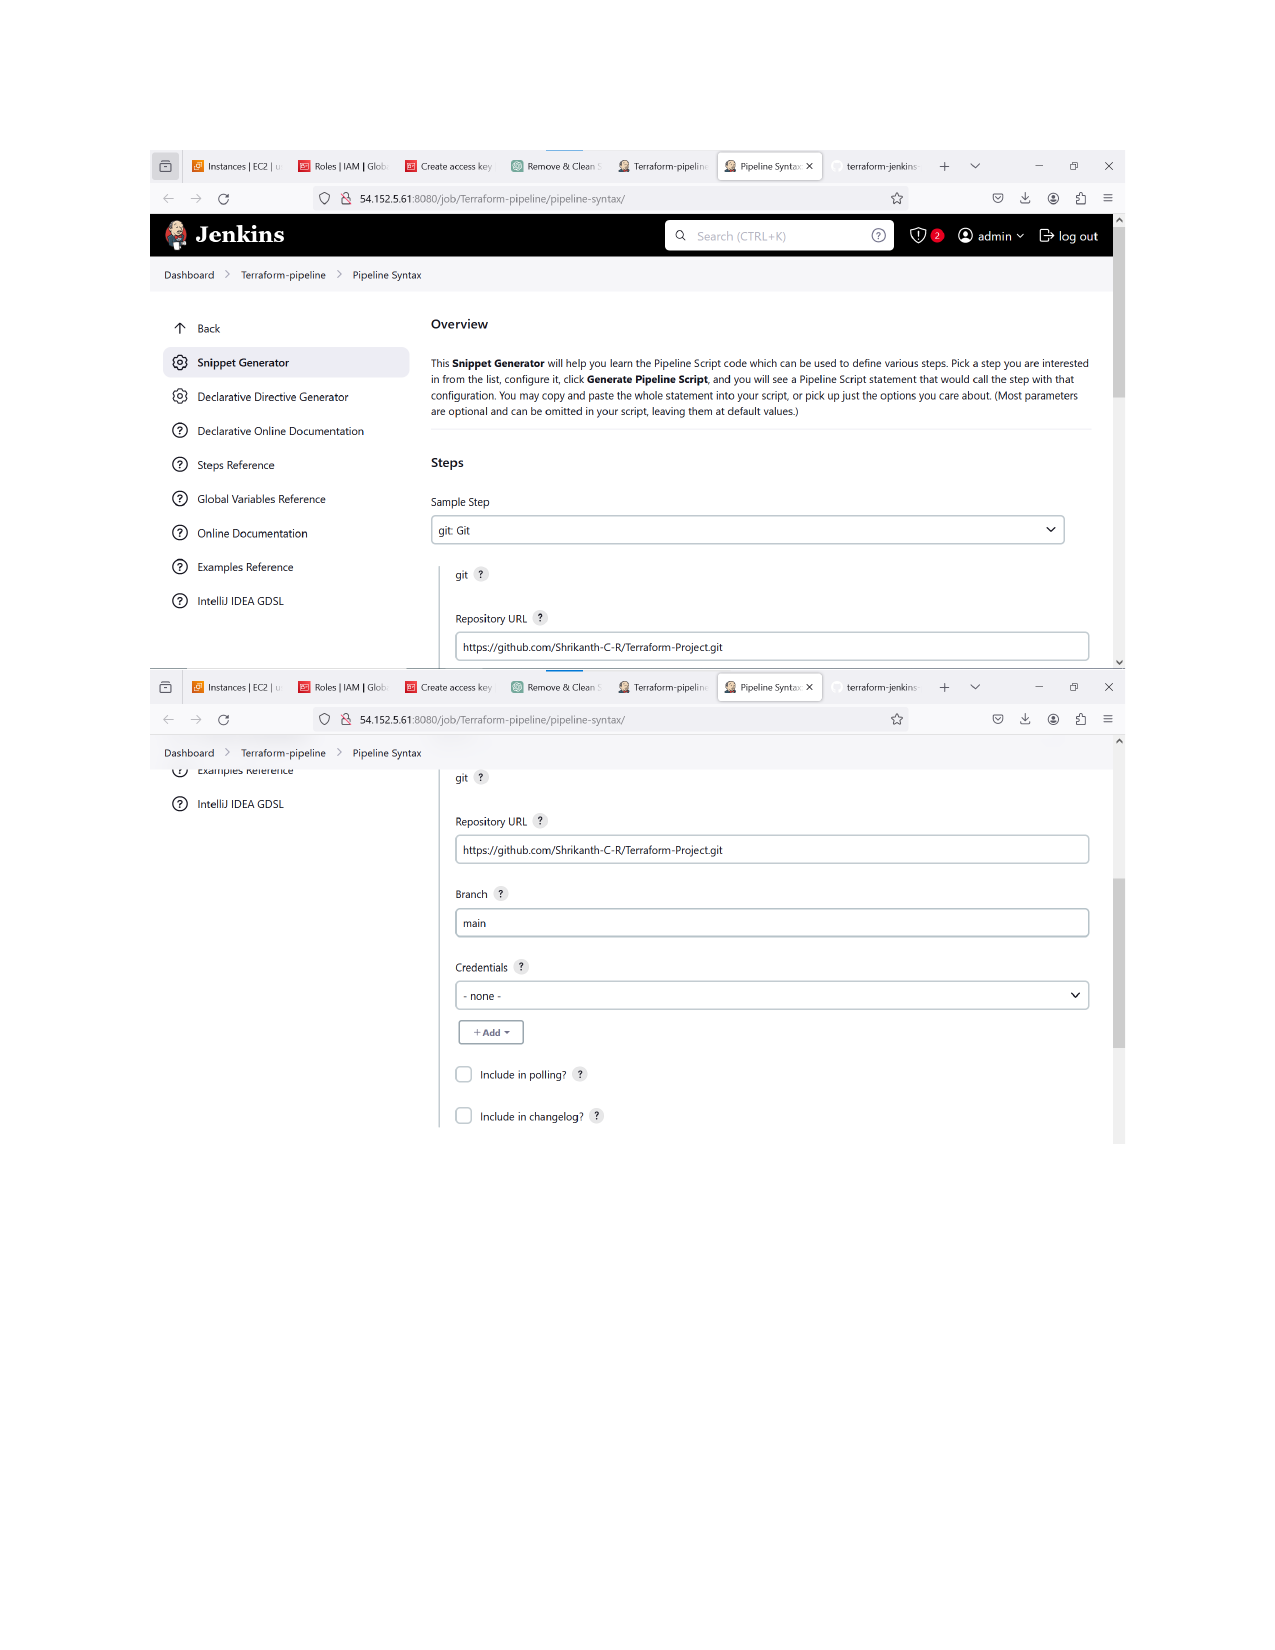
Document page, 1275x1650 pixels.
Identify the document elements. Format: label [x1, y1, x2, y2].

picture [150, 150, 1125, 669]
picture [150, 670, 1125, 1144]
